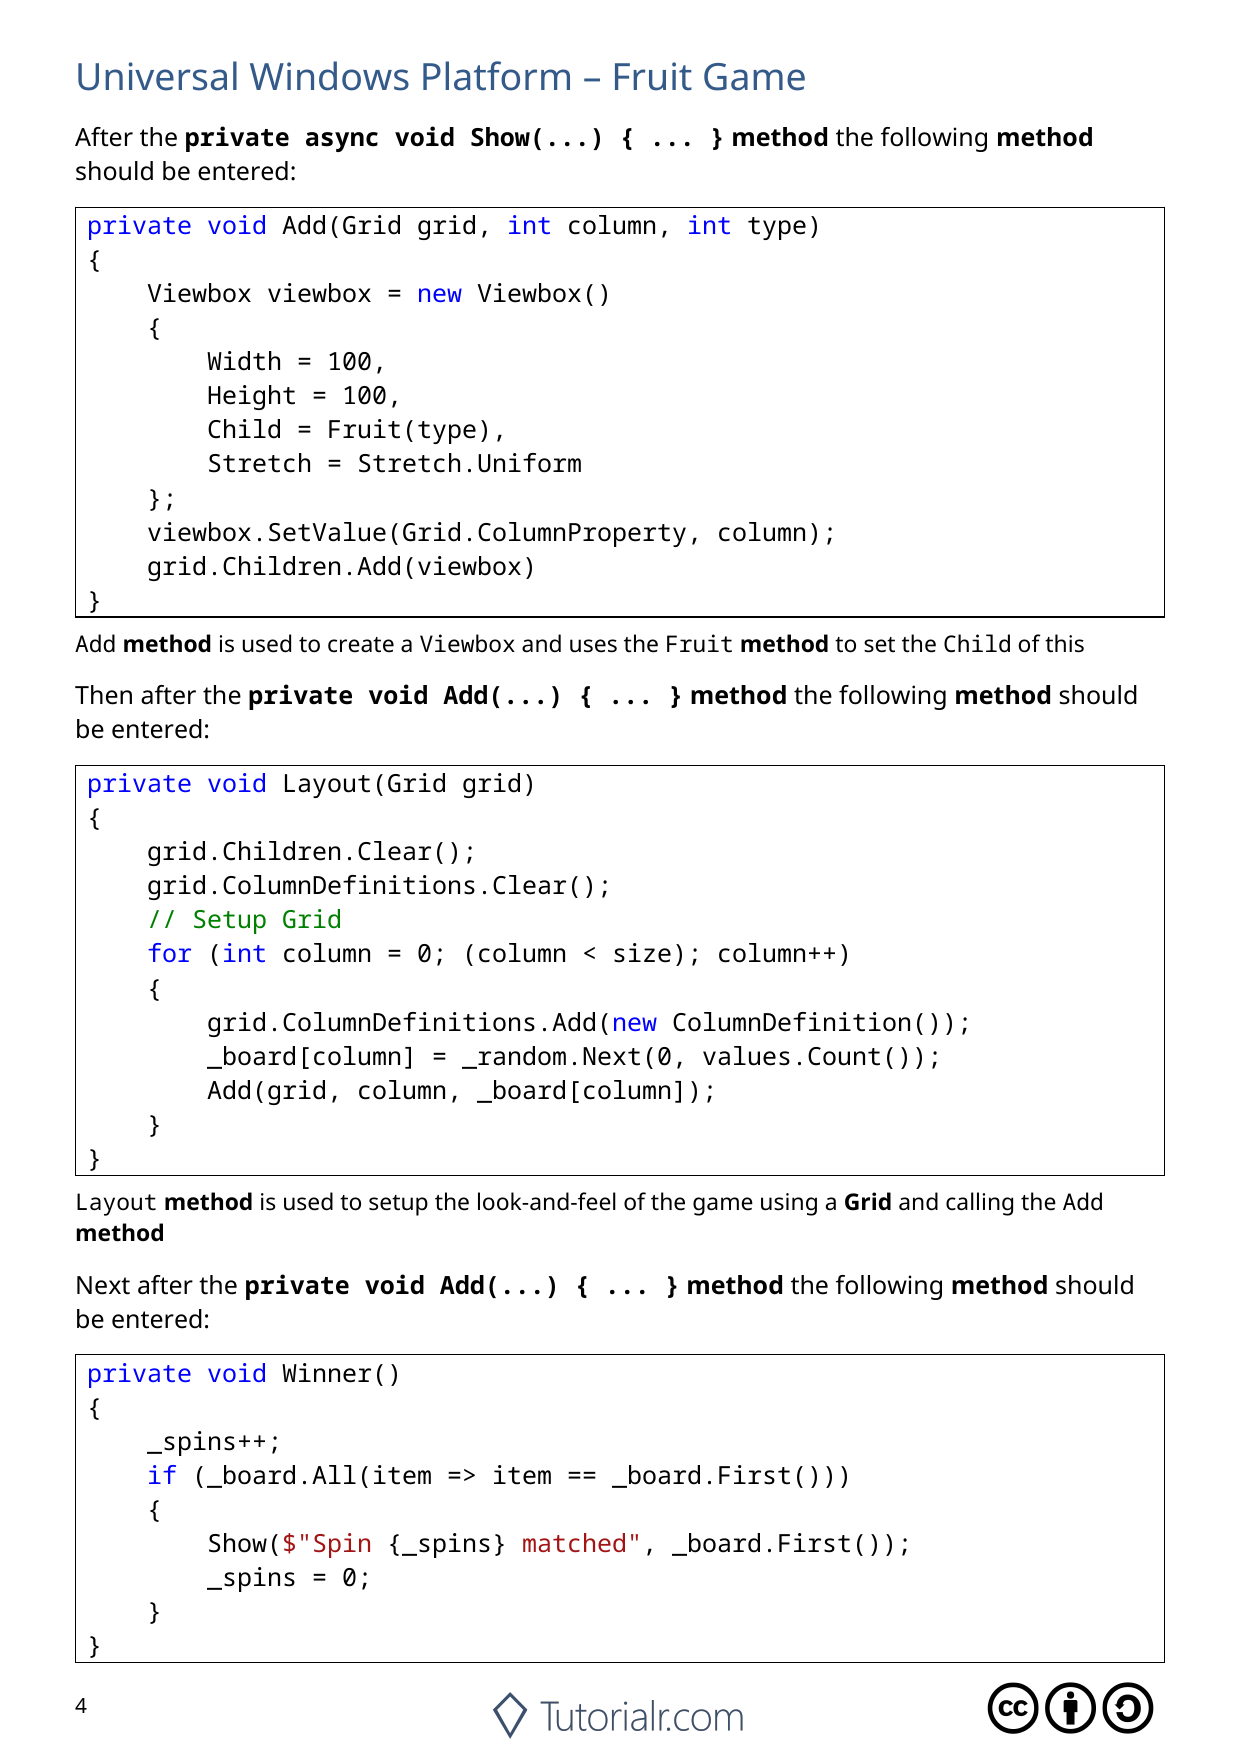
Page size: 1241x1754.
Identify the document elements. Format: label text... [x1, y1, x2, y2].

table_header private void Layout(Grid grid) { grid.Children.Clear(); grid.ColumnDefinitions.Clear(); // Setup Grid for (int column = 0; (column < size); column++) { grid.ColumnDefinitions.Add(new ColumnDefinition()); _board[column] = _random.Next(0, values.Count()); Add(grid, column, _board[column]); } } [76, 766, 1164, 1174]
picture [487, 1692, 753, 1739]
table_header private void Add(Grid grid, int column, int type) { Viewbox viewbox = new Viewbox() { Width = 100, Height = 100, Child = Fruit(type), Stretch = Stretch.Uniform }; viewbox.SetValue(Grid.ColumnProperty, column); grid.Children.Add(viewbox) } [76, 208, 1164, 616]
table_header private void Winner() { _spins++; if (_board.All(item => item == _board.First())) { Show($"Spin {_spins} matched", _board.First()); _spins = 0; } } [76, 1355, 1164, 1662]
text Add method is used to create a Viewbox and uses the Fruit method to set the Child of this [75, 628, 1165, 659]
text After the private async void Show(...) { ... } method the following method should be entered: [75, 120, 1165, 188]
text Layout method is used to setup the look-and-feel of the game using a Grid and calling the Add method [75, 1186, 1165, 1248]
text Next after the private void Add(...) { ... } method the following method should be entered: [75, 1267, 1165, 1335]
picture [975, 1676, 1166, 1740]
text Then after the private void Add(...) { ... } method the following method should be entered: [75, 678, 1165, 746]
